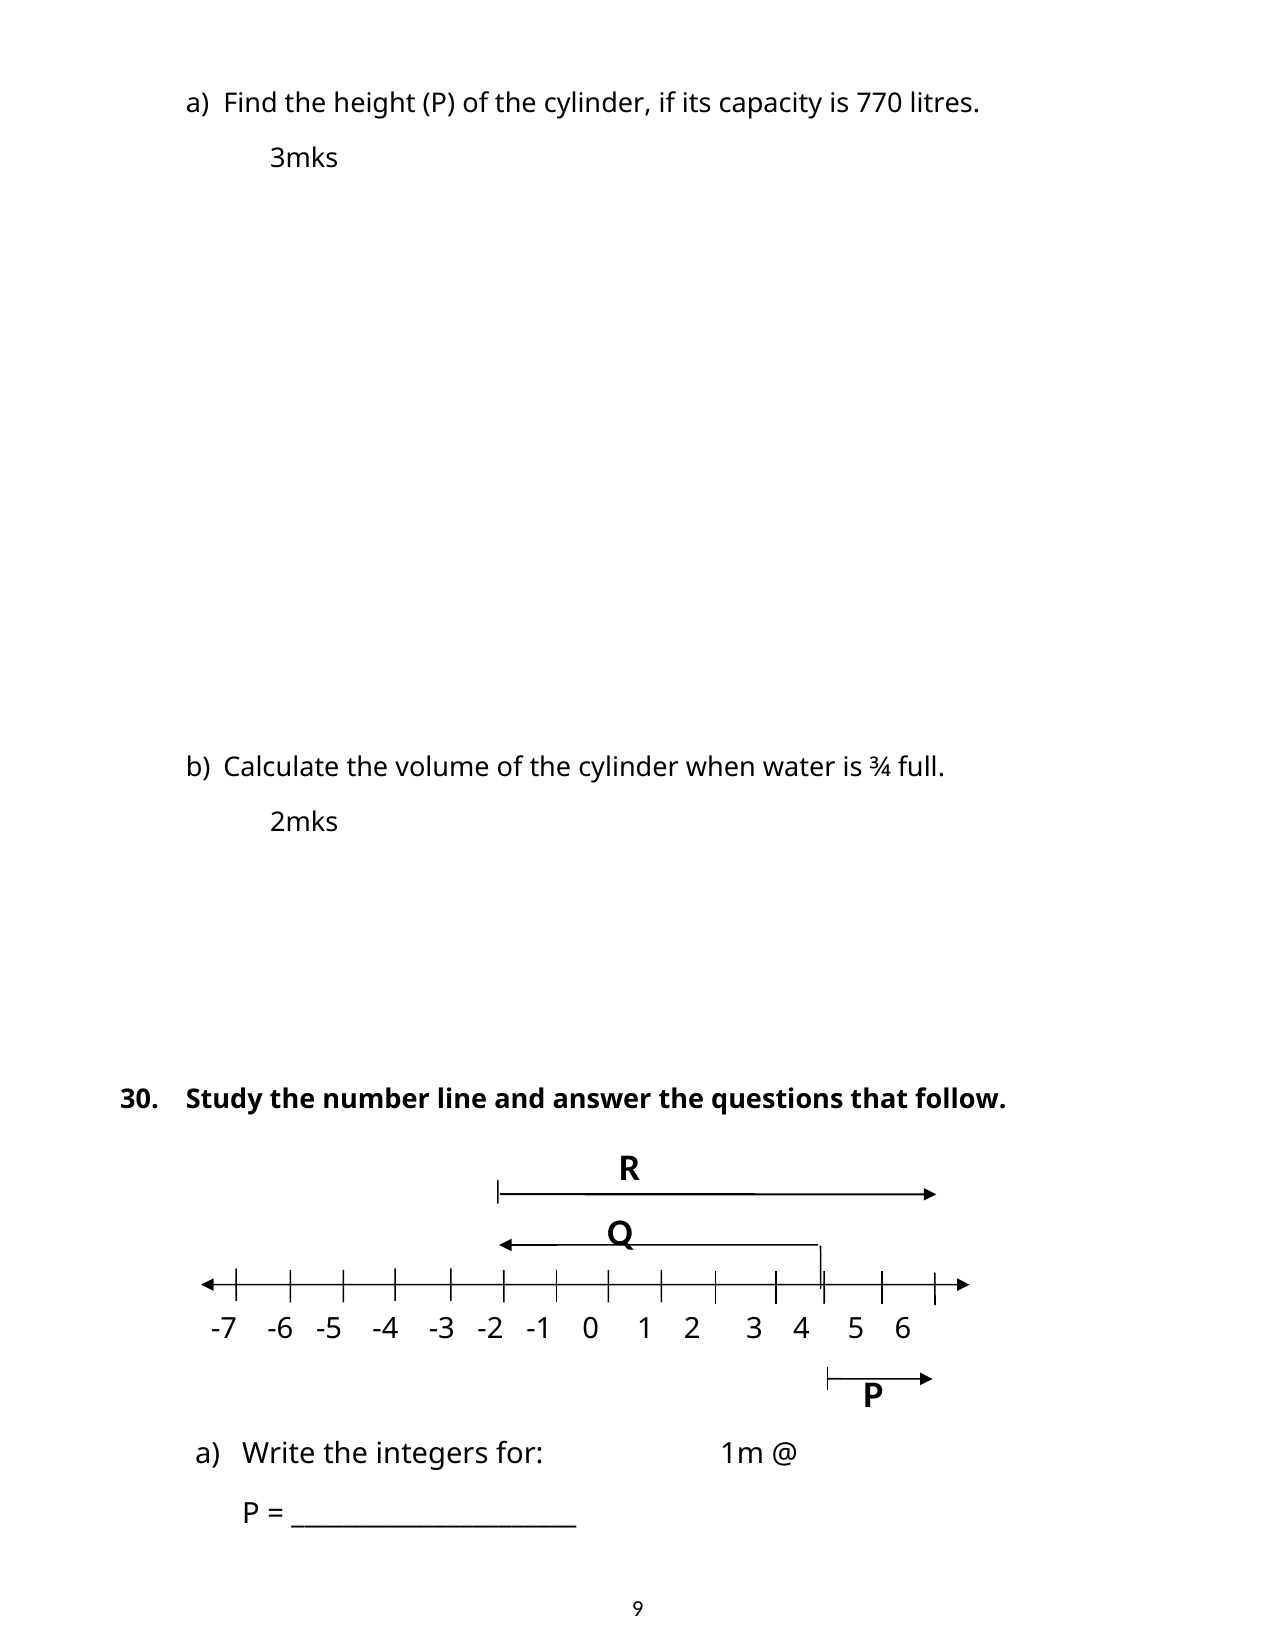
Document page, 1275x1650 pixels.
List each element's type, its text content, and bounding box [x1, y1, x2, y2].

text -7 -6 -5 -4 -3 -2 -1 0 1 2 3 4 5 6 [120, 1307, 1155, 1347]
list Find the height (P) of the cylinder, if its capacity is 770 litres. 3mks [186, 83, 1155, 176]
list Study the number line and answer the questions that follow. [120, 1079, 1155, 1116]
list P = ______________________ [242, 1492, 1155, 1532]
list Write the integers for: 1m @ [195, 1433, 1155, 1472]
list Calculate the volume of the cylinder when water is ¾ full. 2mks [186, 747, 1155, 839]
